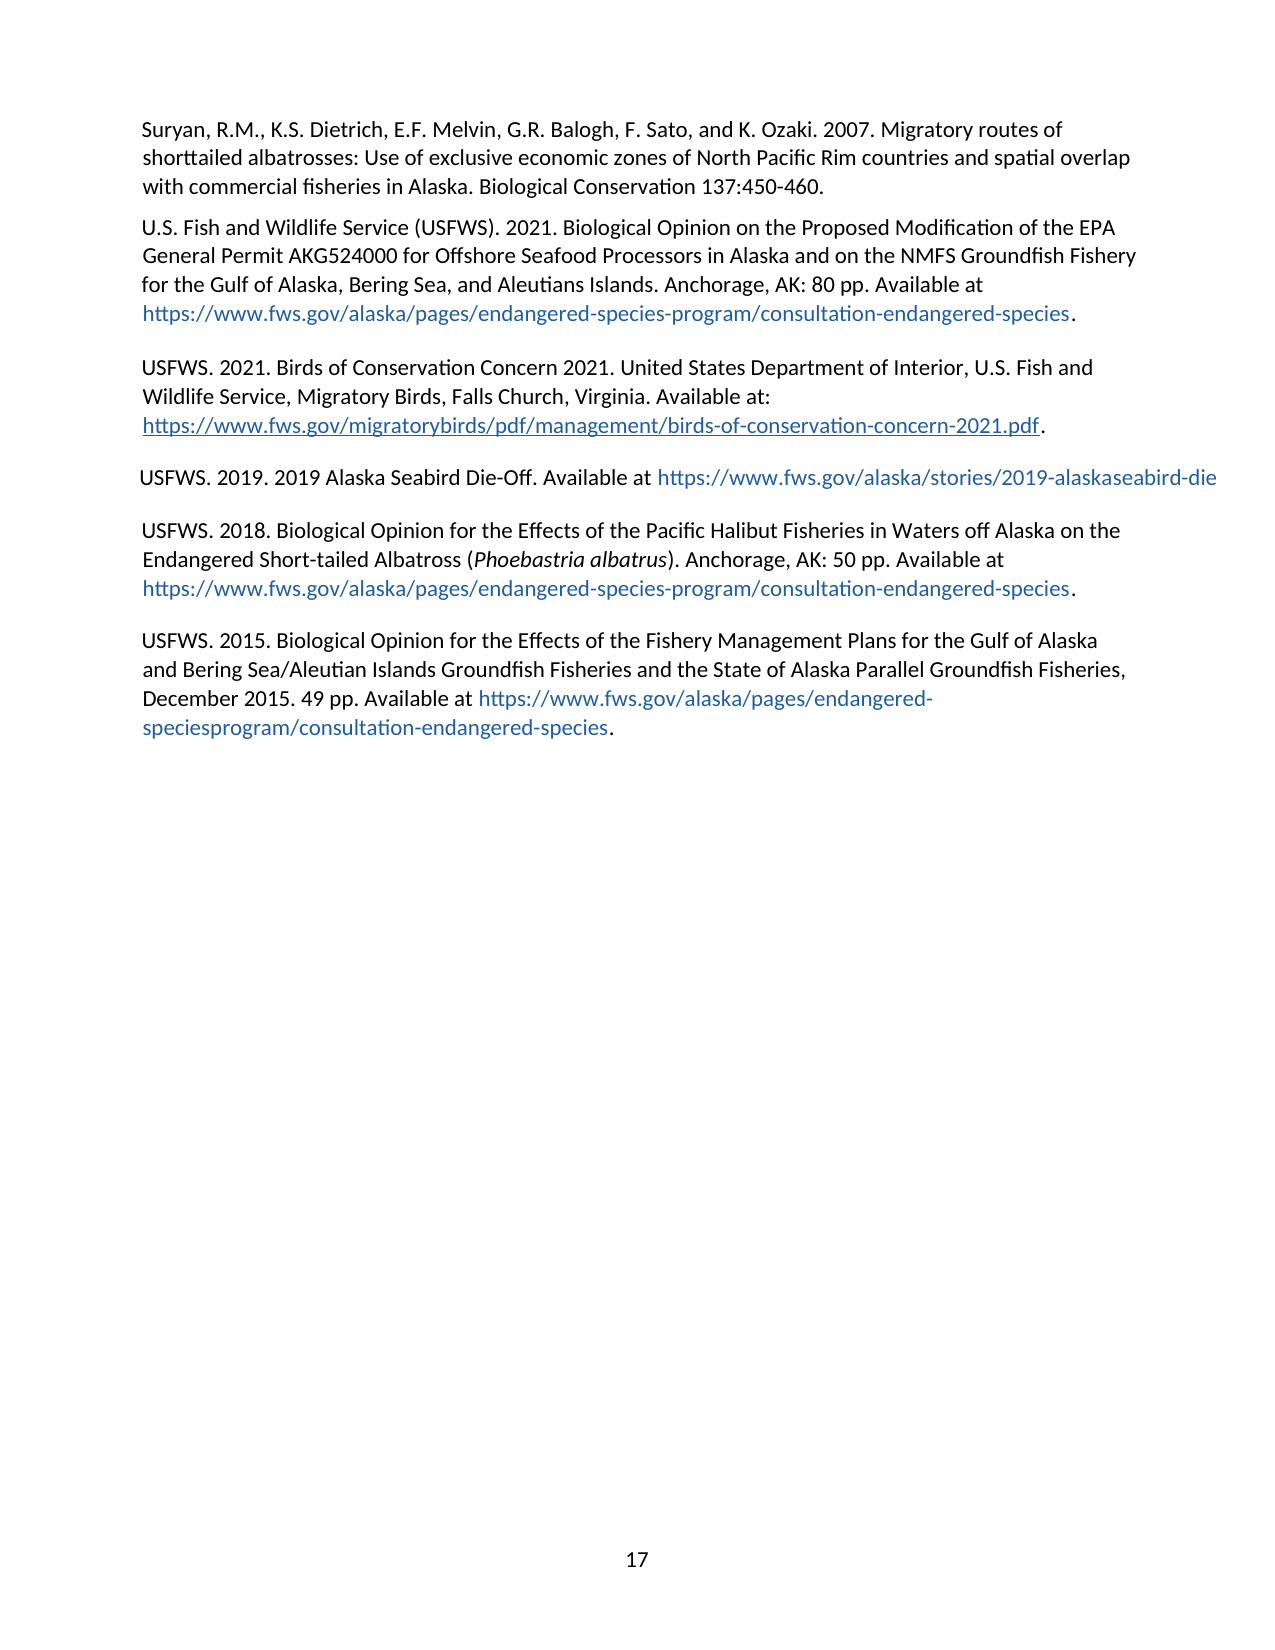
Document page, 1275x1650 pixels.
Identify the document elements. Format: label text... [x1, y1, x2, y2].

text U.S. Fish and Wildlife Service (USFWS). 2021. Biological Opinion on the Proposed Modification of the EPA General Permit AKG524000 for Offshore Seafood Processors in Alaska and on the NMFS Groundfish Fishery [141, 213, 1138, 270]
text for the Gulf of Alaska, Bering Sea, and Aleutians Islands. Anchorage, AK: 80 pp. Available at https://www.fws.gov/alaska/pages/endangered-species-program/consultation-endangered-species. [141, 271, 1138, 327]
text USFWS. 2015. Biological Opinion for the Effects of the Fishery Management Plans for the Gulf of Alaska and Bering Sea/Aleutian Islands Groundfish Fisheries and the State of Alaska Parallel Groundfish Fisheries, December 2015. 49 pp. Available at https://www.fws.gov/alaska/pages/endangered-speciesprogram/consultation-endangered-species. [141, 626, 1138, 741]
text Suryan, R.M., K.S. Dietrich, E.F. Melvin, G.R. Balogh, F. Sato, and K. Ozaki. 2007. Migratory routes of shorttailed albatrosses: Use of exclusive economic zones of North Pacific Rim countries and spatial overlap with commercial fisheries in Alaska. Biological Conservation 137:450-460. [141, 115, 1138, 200]
text USFWS. 2021. Birds of Conservation Concern 2021. United States Department of Interior, U.S. Fish and Wildlife Service, Migratory Birds, Falls Church, Virginia. Available at: https://www.fws.gov/migratorybirds/pdf/management/birds-of-conservation-concern-2021.pdf. [141, 353, 1138, 439]
text USFWS. 2019. 2019 Alaska Seabird Die-Off. Available at https://www.fws.gov/alaska/stories/2019-alaskaseabird-die [139, 463, 1227, 491]
text USFWS. 2018. Biological Opinion for the Effects of the Pacific Halibut Fisheries in Waters off Alaska on the Endangered Short-tailed Albatross (Phoebastria albatrus). Anchorage, AK: 50 pp. Available at https://www.fws.gov/alaska/pages/endangered-species-program/consultation-endangered-species. [141, 516, 1138, 602]
